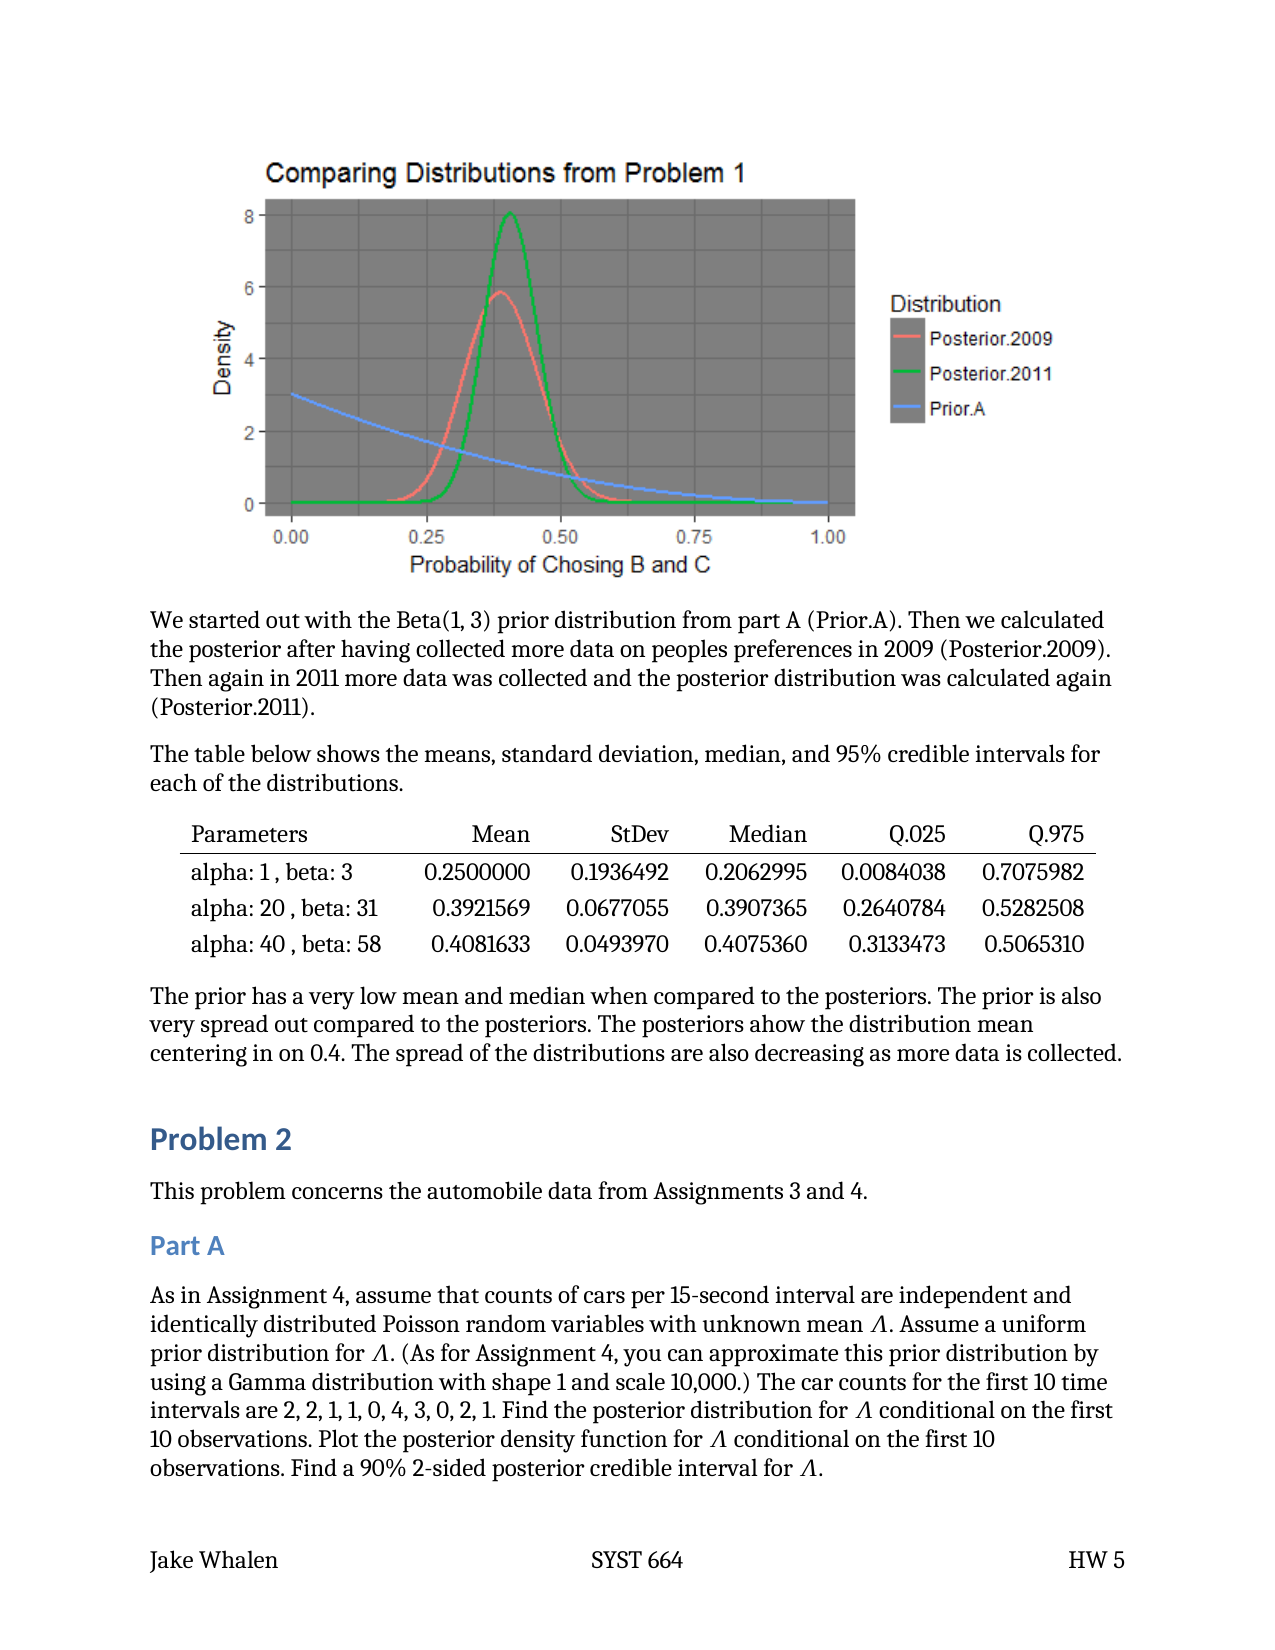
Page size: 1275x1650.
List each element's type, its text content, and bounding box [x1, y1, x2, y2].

table_cell 0.0493970 [542, 927, 680, 963]
table_cell 0.0084038 [819, 854, 957, 890]
table_cell 0.2500000 [403, 854, 542, 890]
text This problem concerns the automobile data from Assignments 3 and 4. [150, 1177, 1125, 1206]
subtitle Problem 2 [150, 1118, 1125, 1158]
table_cell 0.0677055 [542, 890, 680, 927]
subtitle Part A [150, 1227, 1125, 1262]
table_cell 0.7075982 [957, 854, 1096, 890]
table_cell alpha: 40 , beta: 58 [180, 927, 403, 963]
table_cell 0.5065310 [957, 927, 1096, 963]
text The prior has a very low mean and median when compared to the posteriors. The prior is also very spread out compared to the posteriors. The posteriors ahow the distribution mean centering in on 0.4. The spread of the distributions are also decreasing as more data is collected. [150, 982, 1125, 1068]
table_cell 0.5282508 [957, 890, 1096, 927]
table_cell 0.2640784 [819, 890, 957, 927]
table_header Parameters [180, 816, 403, 852]
text As in Assignment 4, assume that counts of cars per 15-second interval are independent and identically distributed Poisson random variables with unknown mean . Assume a uniform prior distribution for . (As for Assignment 4, you can approximate this prior distribution by using a Gamma distribution with shape 1 and scale 10,000.) The car counts for the first 10 time intervals are 2, 2, 1, 1, 0, 4, 3, 0, 2, 1. Find the posterior distribution for conditional on the first 10 observations. Plot the posterior density function for conditional on the first 10 observations. Find a 90% 2-sided posterior credible interval for . [150, 1281, 1125, 1482]
table_cell 0.4075360 [680, 927, 818, 963]
table_cell 0.1936492 [542, 854, 680, 890]
text We started out with the Beta(1, 3) prior distribution from part A (Prior.A). Then we calculated the posterior after having collected more data on peoples preferences in 2009 (Posterior.2009). Then again in 2011 more data was collected and the posterior distribution was calculated again (Posterior.2011). [150, 606, 1125, 721]
table_header Median [680, 816, 818, 852]
table_cell 0.4081633 [403, 927, 542, 963]
table_cell 0.3921569 [403, 890, 542, 927]
table_cell alpha: 1 , beta: 3 [180, 854, 403, 890]
picture [200, 150, 1075, 588]
table_header StDev [542, 816, 680, 852]
table_cell alpha: 20 , beta: 31 [180, 890, 403, 927]
table_cell 0.3907365 [680, 890, 818, 927]
table_header Q.025 [819, 816, 957, 852]
table_cell 0.3133473 [819, 927, 957, 963]
table_header Q.975 [957, 816, 1096, 852]
table_header Mean [403, 816, 542, 852]
text The table below shows the means, standard deviation, median, and 95% credible intervals for each of the distributions. [150, 740, 1125, 797]
table_cell 0.2062995 [680, 854, 818, 890]
